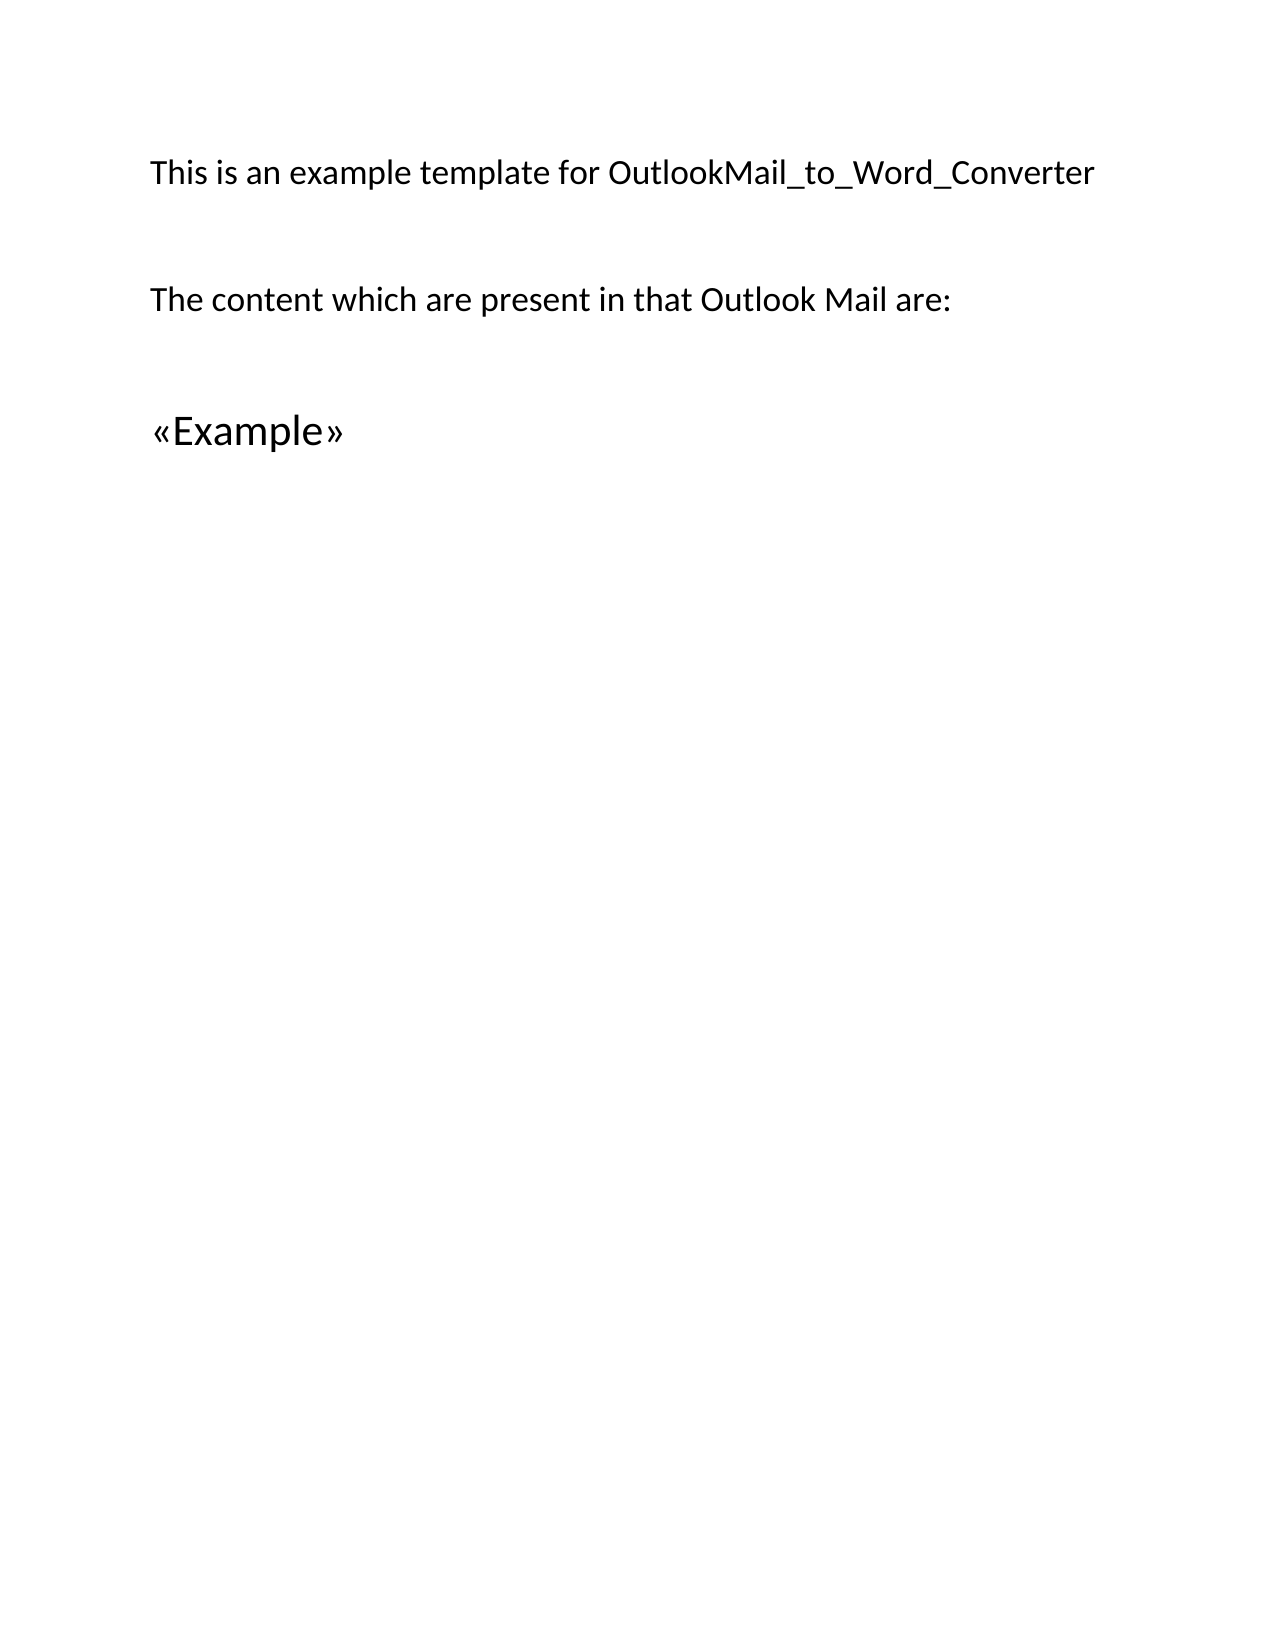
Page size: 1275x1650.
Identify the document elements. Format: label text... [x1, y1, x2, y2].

text The content which are present in that Outlook Mail are: [150, 277, 1125, 320]
text This is an example template for OutlookMail_to_Word_Converter [150, 150, 1125, 193]
text «Example» [150, 403, 1125, 457]
